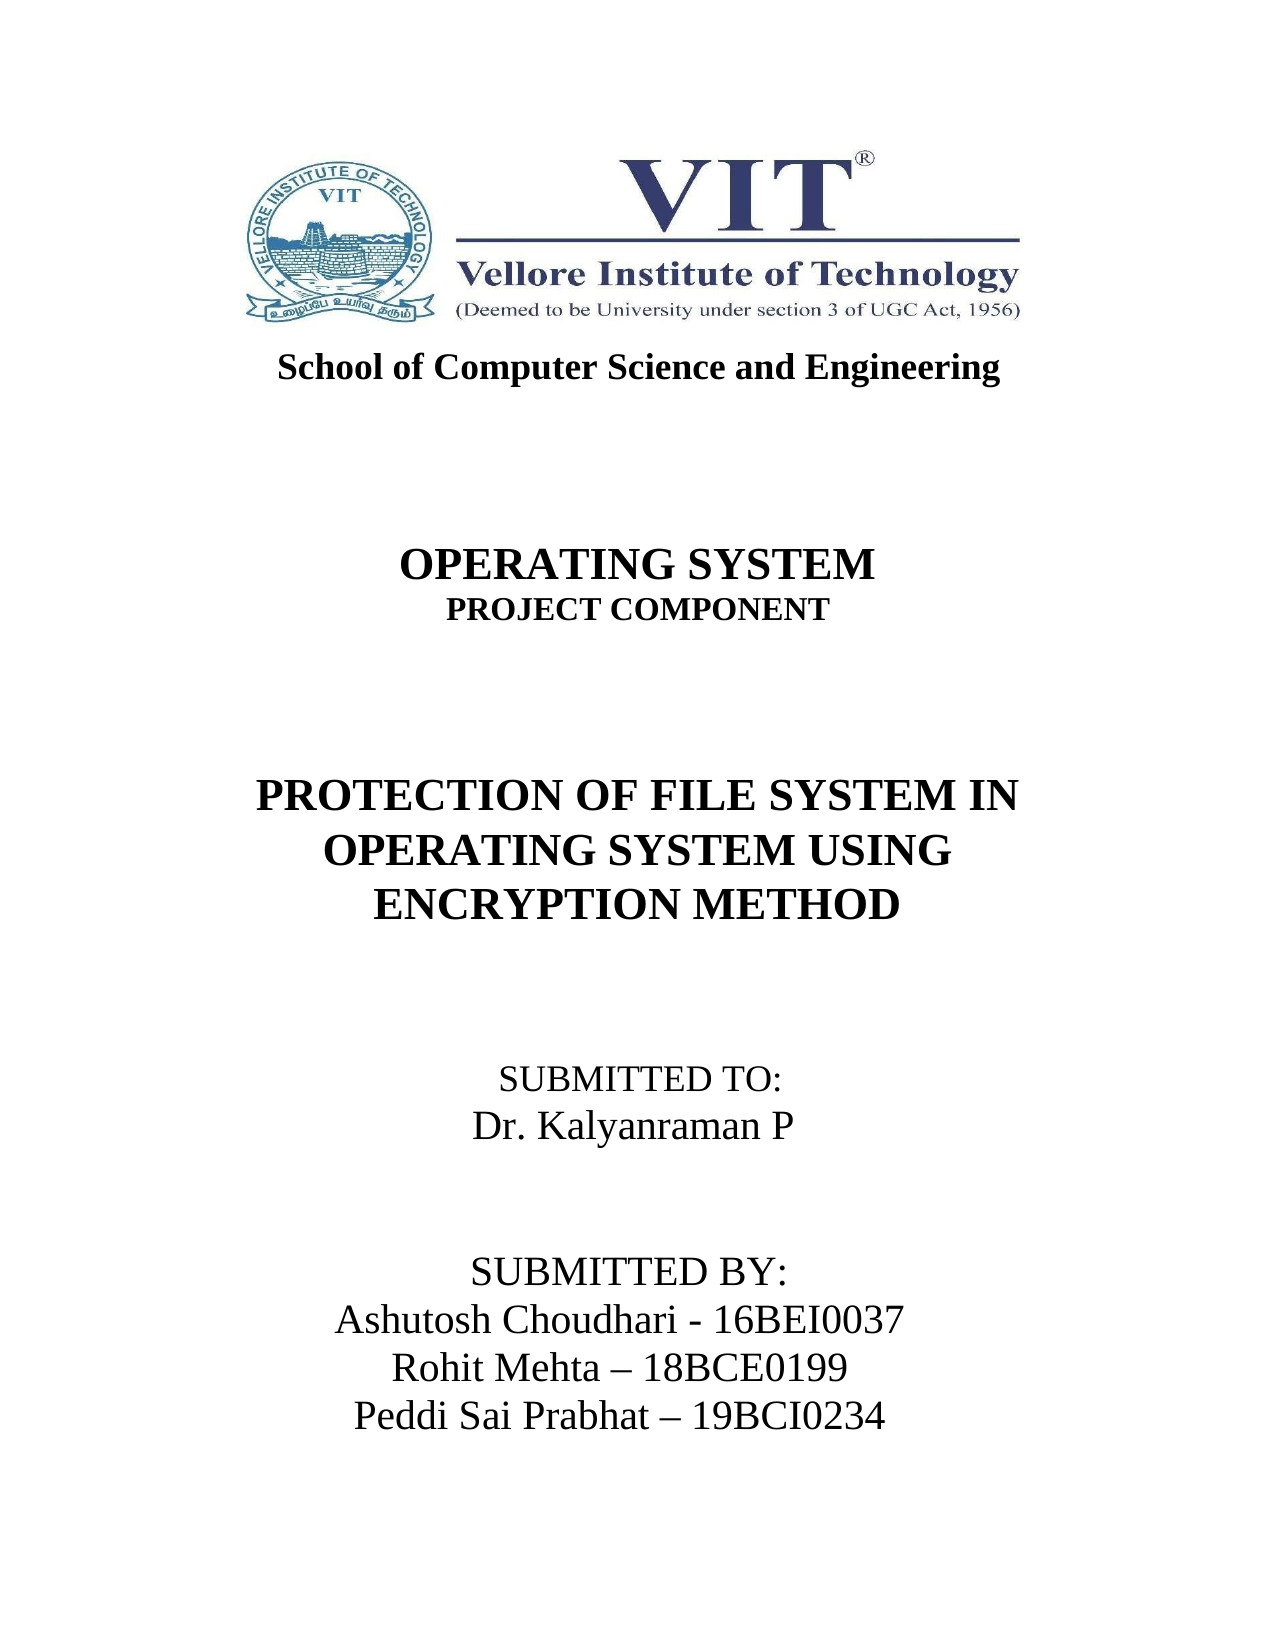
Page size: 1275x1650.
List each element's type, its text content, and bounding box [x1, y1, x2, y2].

text PROTECTION OF FILE SYSTEM IN OPERATING SYSTEM USING ENCRYPTION METHOD [164, 768, 1110, 929]
picture [240, 143, 1025, 328]
text Rohit Mehta – 18BCE0199 [139, 1343, 1099, 1391]
text Ashutosh Choudhari - 16BEI0037 [139, 1294, 1099, 1342]
subtitle School of Computer Science and Engineering [275, 344, 1003, 387]
text Dr. Kalyanraman P [263, 1101, 1003, 1149]
subtitle PROJECT COMPONENT [273, 590, 1003, 628]
text OPERATING SYSTEM [271, 536, 1003, 589]
text Peddi Sai Prabhat – 19BCI0234 [139, 1391, 1099, 1438]
text SUBMITTED TO: [139, 1057, 782, 1100]
text SUBMITTED BY: [139, 1247, 788, 1294]
